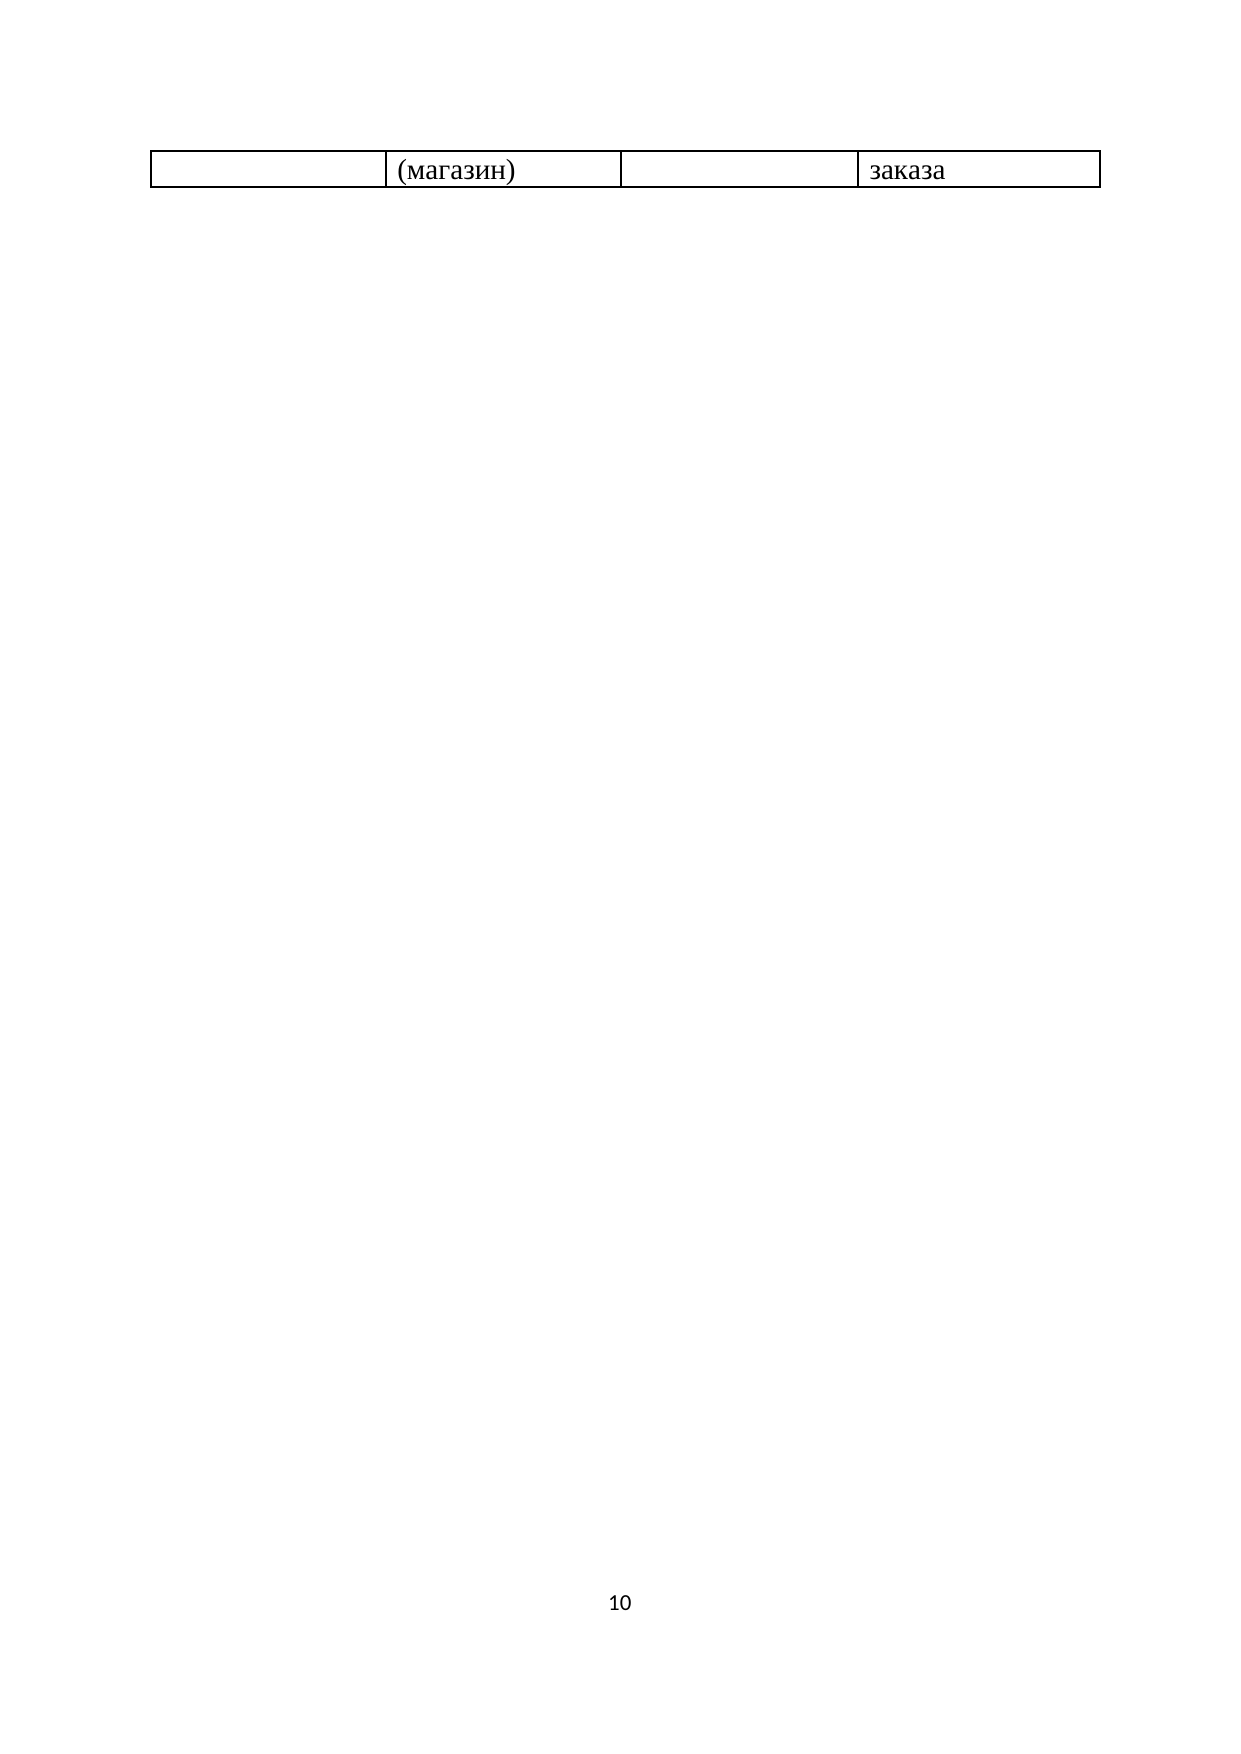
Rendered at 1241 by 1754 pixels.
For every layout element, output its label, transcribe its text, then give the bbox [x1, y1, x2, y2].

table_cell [387, 152, 620, 186]
table_cell Получение заказа [859, 152, 1099, 186]
table_cell Клиент [622, 152, 857, 186]
table_cell 14 [152, 152, 385, 186]
